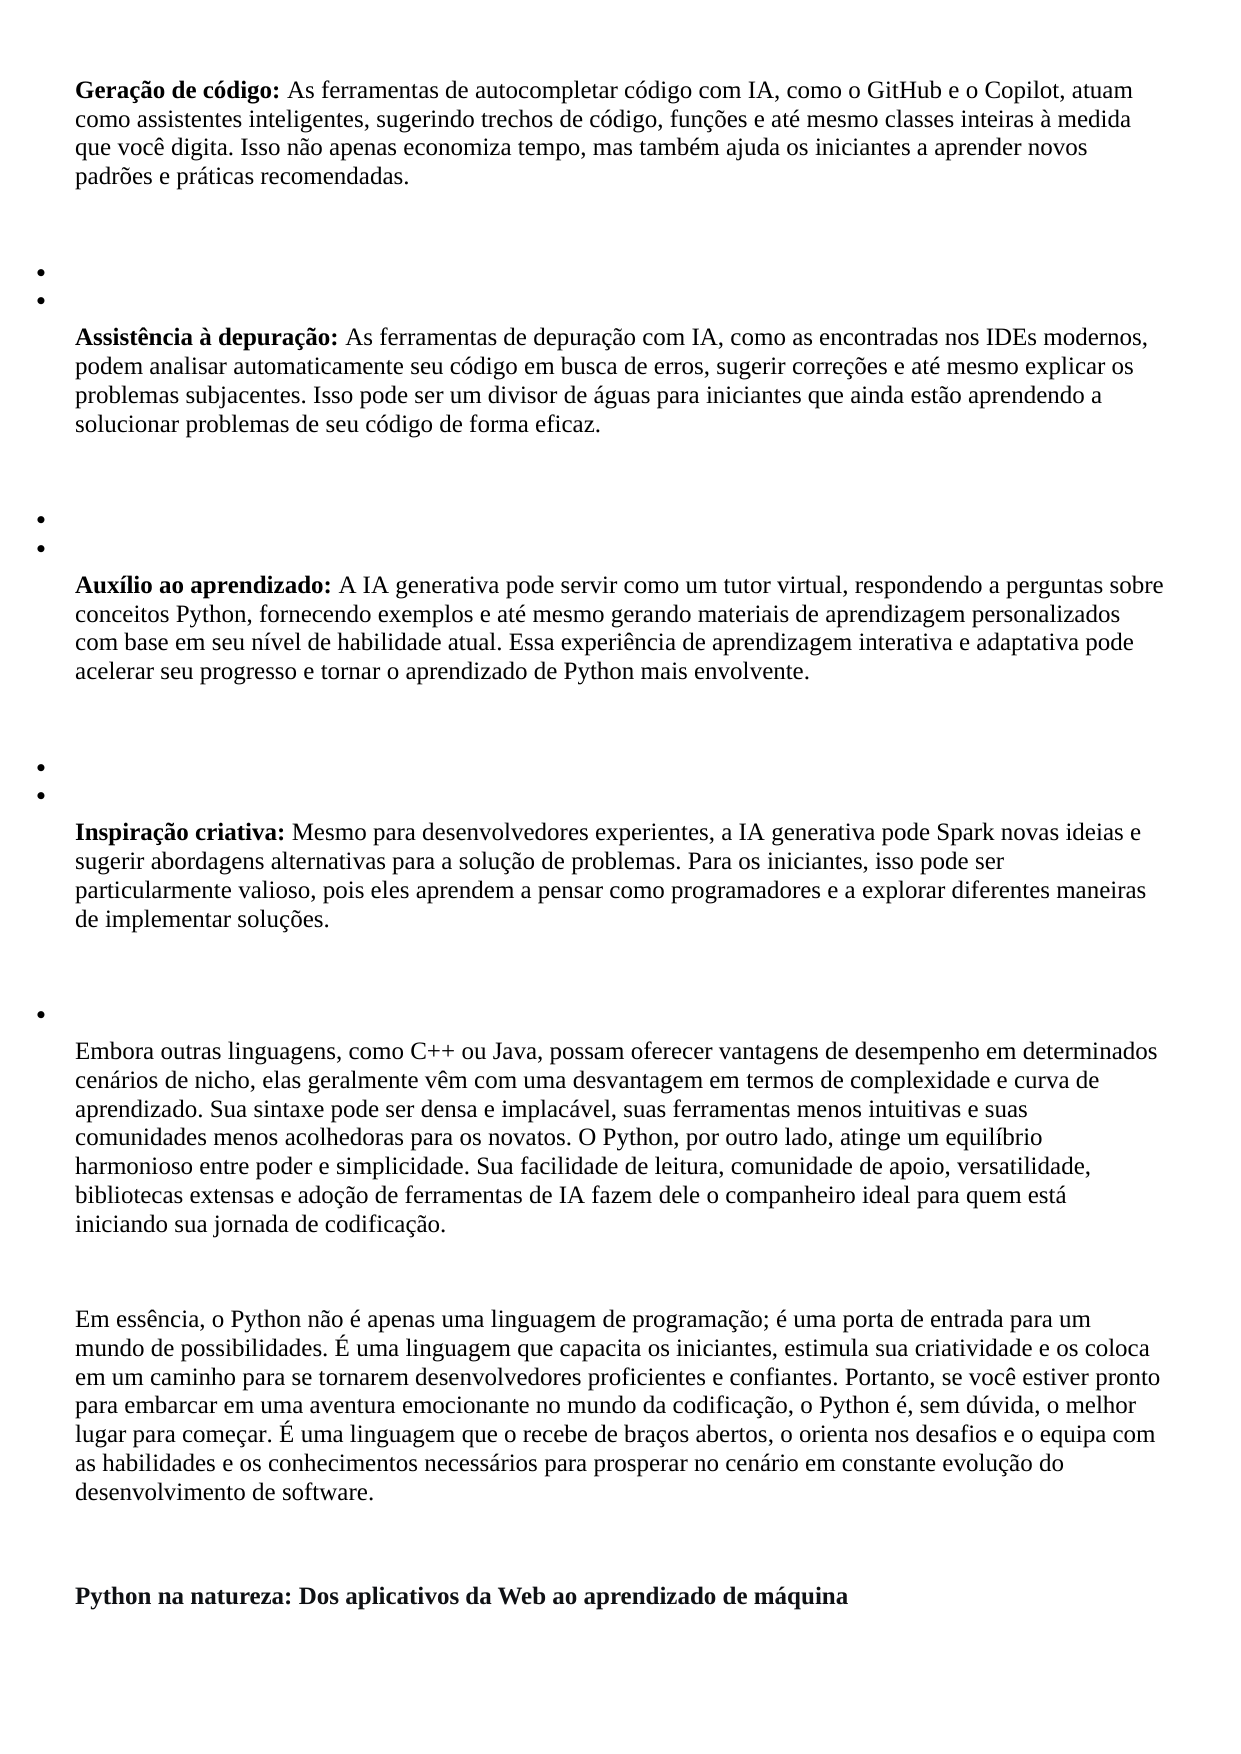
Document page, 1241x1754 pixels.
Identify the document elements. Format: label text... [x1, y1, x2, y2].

text Embora outras linguagens, como C++ ou Java, possam oferecer vantagens de desempenho em determinados cenários de nicho, elas geralmente vêm com uma desvantagem em termos de complexidade e curva de aprendizado. Sua sintaxe pode ser densa e implacável, suas ferramentas menos intuitivas e suas comunidades menos acolhedoras para os novatos. O Python, por outro lado, atinge um equilíbrio harmonioso entre poder e simplicidade. Sua facilidade de leitura, comunidade de apoio, versatilidade, bibliotecas extensas e adoção de ferramentas de IA fazem dele o companheiro ideal para quem está iniciando sua jornada de codificação. [75, 1036, 1165, 1237]
text Assistência à depuração: As ferramentas de depuração com IA, como as encontradas nos IDEs modernos, podem analisar automaticamente seu código em busca de erros, sugerir correções e até mesmo explicar os problemas subjacentes. Isso pode ser um divisor de águas para iniciantes que ainda estão aprendendo a solucionar problemas de seu código de forma eficaz. [75, 322, 1165, 437]
text Auxílio ao aprendizado: A IA generativa pode servir como um tutor virtual, respondendo a perguntas sobre conceitos Python, fornecendo exemplos e até mesmo gerando materiais de aprendizagem personalizados com base em seu nível de habilidade atual. Essa experiência de aprendizagem interativa e adaptativa pode acelerar seu progresso e tornar o aprendizado de Python mais envolvente. [75, 570, 1165, 685]
subtitle Python na natureza: Dos aplicativos da Web ao aprendizado de máquina [75, 1572, 1165, 1609]
text Em essência, o Python não é apenas uma linguagem de programação; é uma porta de entrada para um mundo de possibilidades. É uma linguagem que capacita os iniciantes, estimula sua criatividade e os coloca em um caminho para se tornarem desenvolvedores proficientes e confiantes. Portanto, se você estiver pronto para embarcar em uma aventura emocionante no mundo da codificação, o Python é, sem dúvida, o melhor lugar para começar. É uma linguagem que o recebe de braços abertos, o orienta nos desafios e o equipa com as habilidades e os conhecimentos necessários para prosperar no cenário em constante evolução do desenvolvimento de software. [75, 1304, 1165, 1505]
text Inspiração criativa: Mesmo para desenvolvedores experientes, a IA generativa pode Spark novas ideias e sugerir abordagens alternativas para a solução de problemas. Para os iniciantes, isso pode ser particularmente valioso, pois eles aprendem a pensar como programadores e a explorar diferentes maneiras de implementar soluções. [75, 817, 1165, 932]
text Geração de código: As ferramentas de autocompletar código com IA, como o GitHub e o Copilot, atuam como assistentes inteligentes, sugerindo trechos de código, funções e até mesmo classes inteiras à medida que você digita. Isso não apenas economiza tempo, mas também ajuda os iniciantes a aprender novos padrões e práticas recomendadas. [75, 75, 1165, 190]
